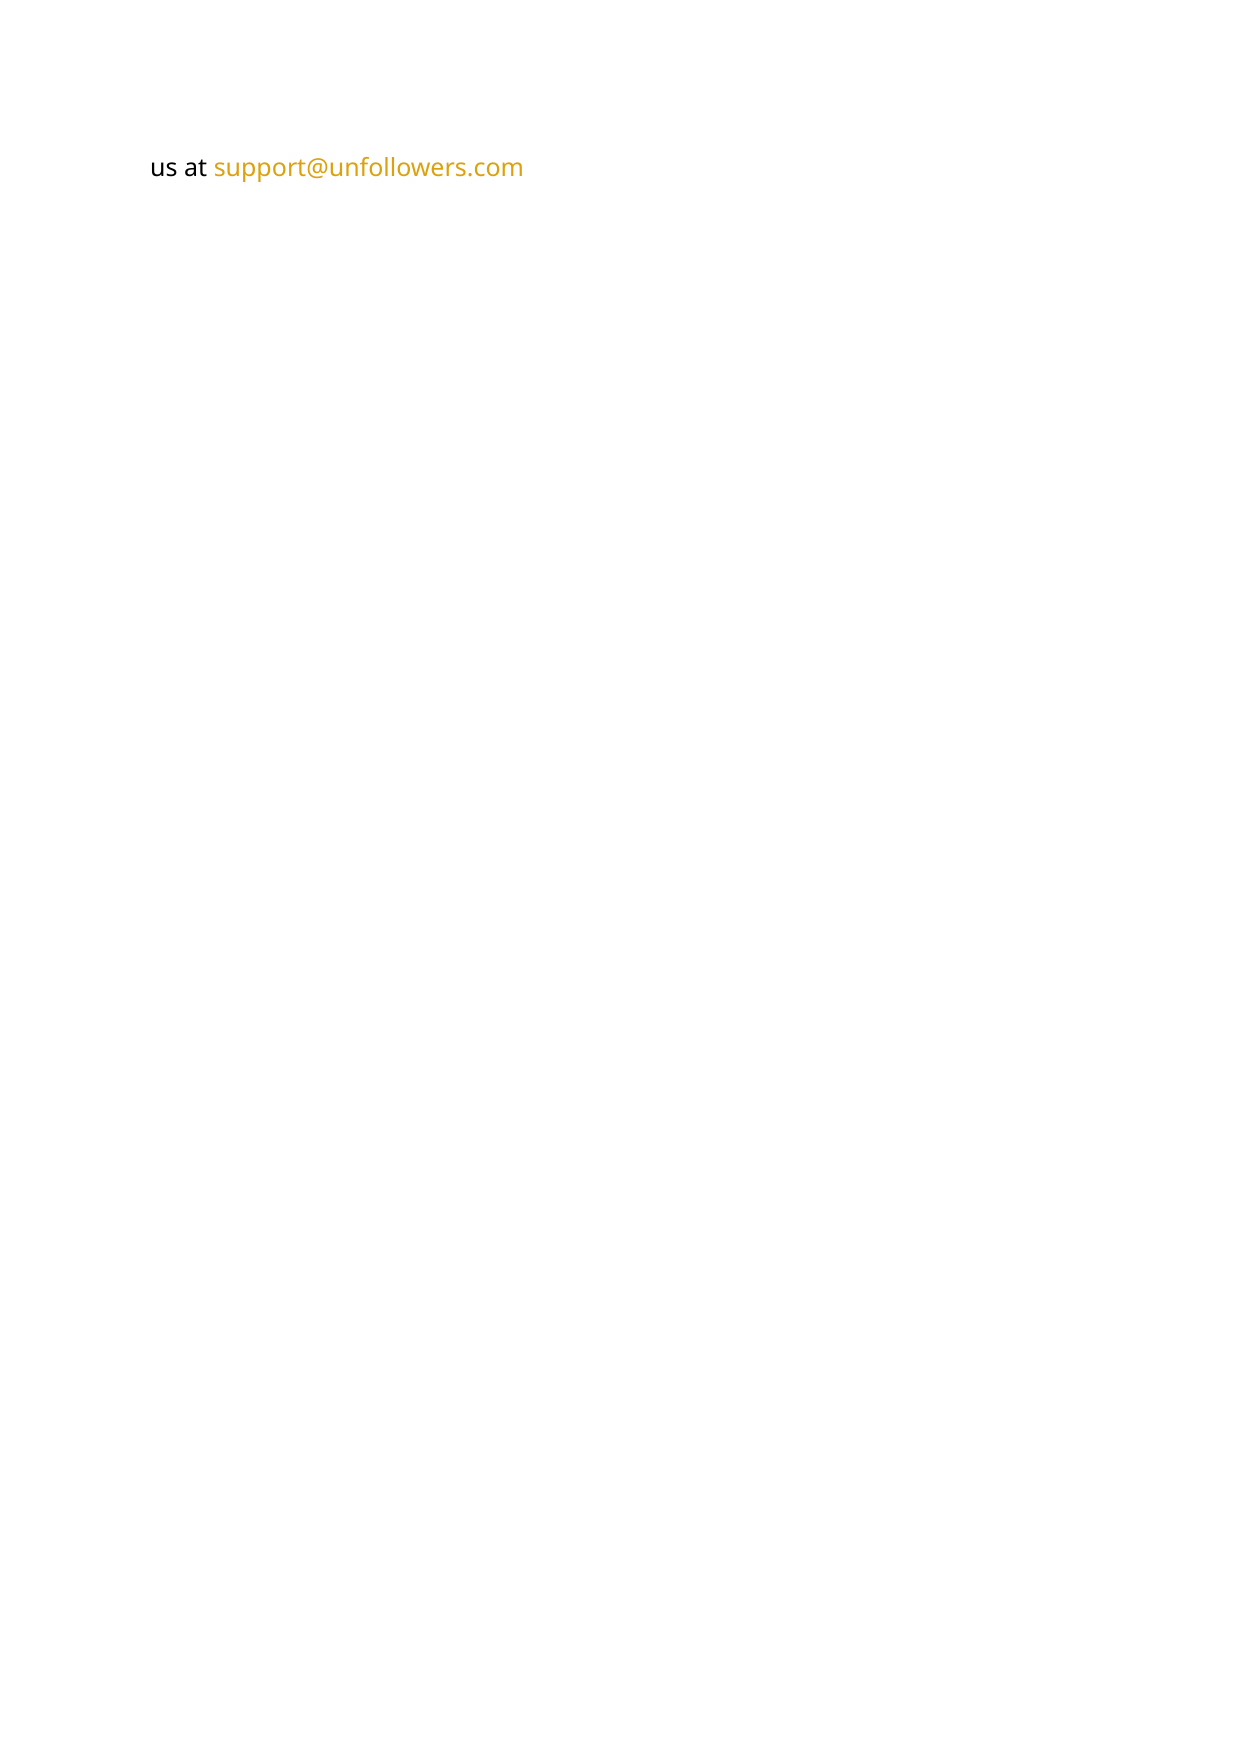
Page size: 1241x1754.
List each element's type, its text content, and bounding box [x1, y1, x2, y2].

text 10. Contact Information. Should you have any questions, complaints, or claims relating to the "Who Unfollow Me On Instagram App" , please contact us at support@unfollowers.com [150, 150, 1090, 252]
